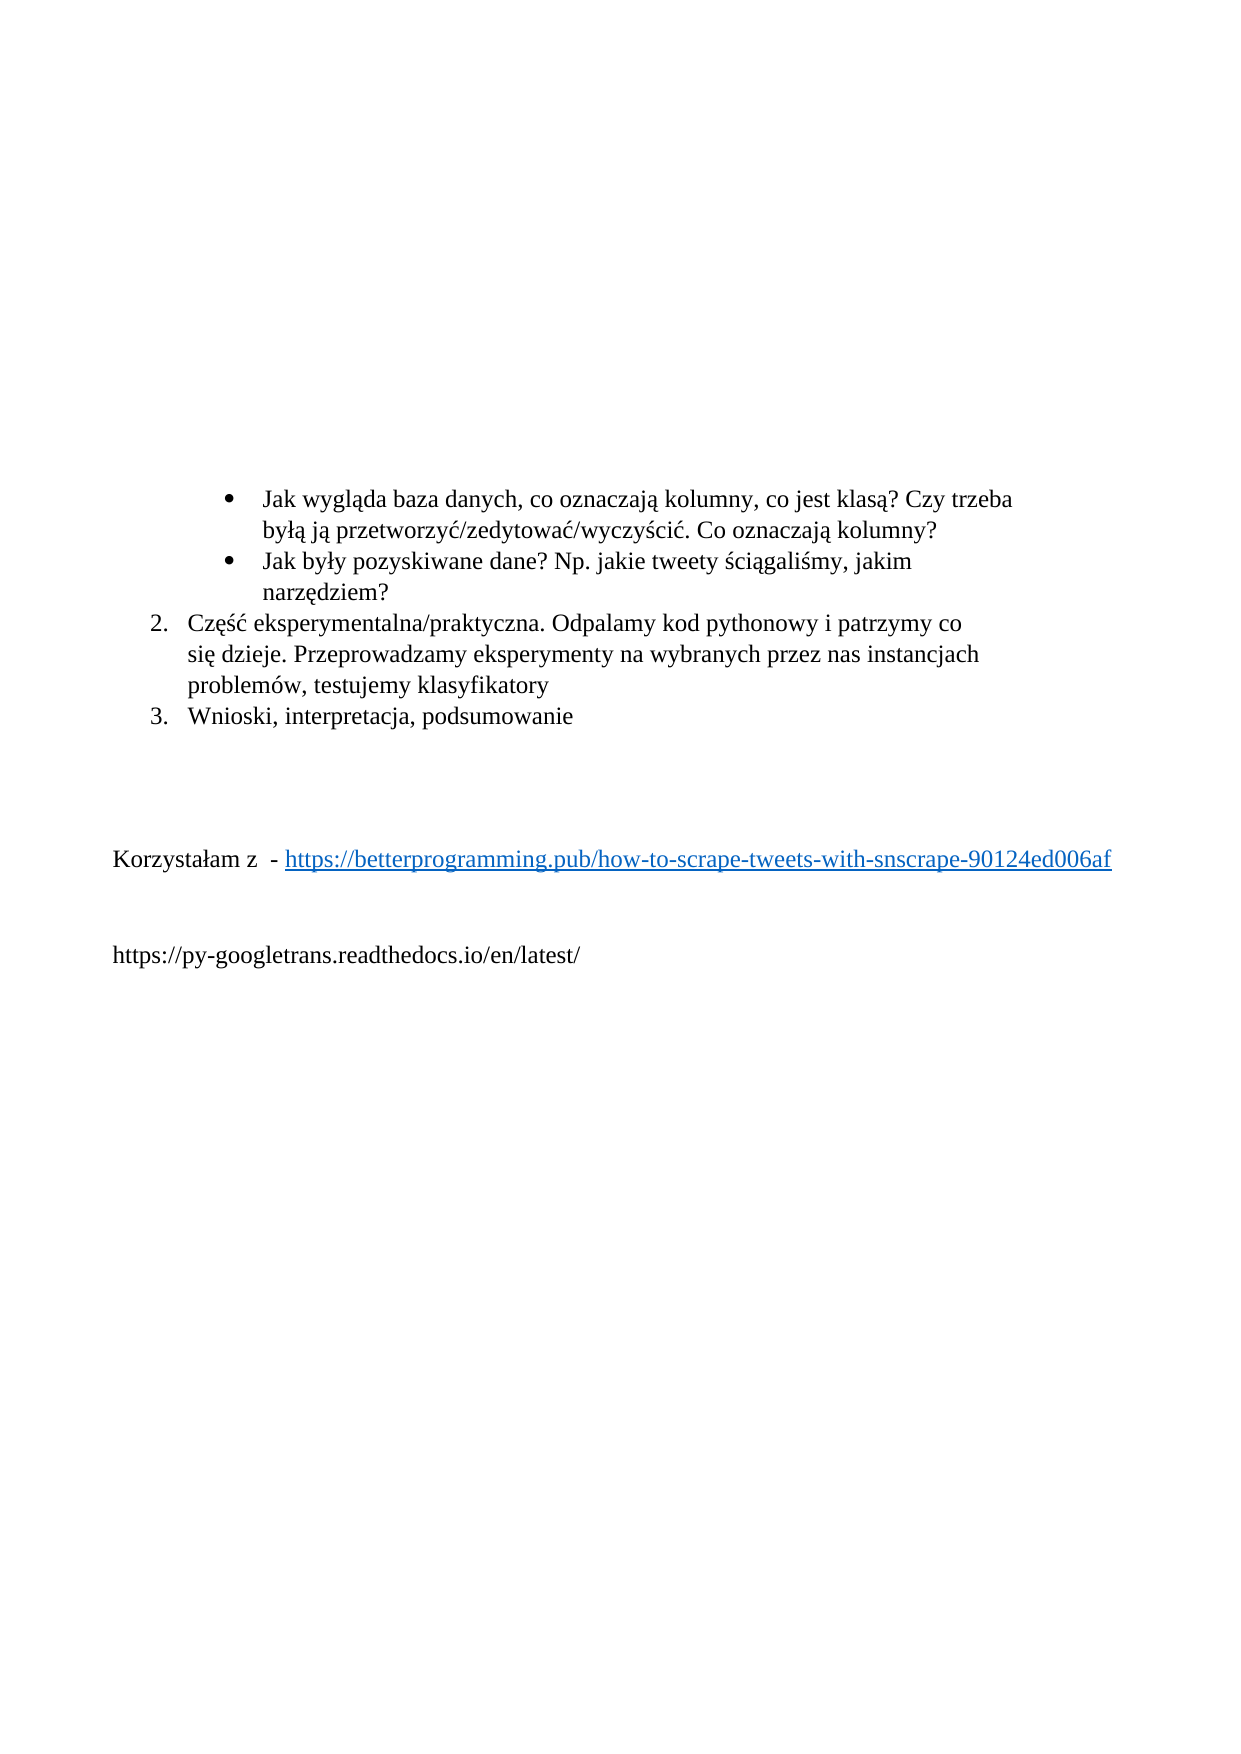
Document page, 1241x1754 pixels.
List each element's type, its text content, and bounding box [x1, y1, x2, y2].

text Korzystałam z - https://betterprogramming.pub/how-to-scrape-tweets-with-snscrape-90124ed006af [112, 844, 1128, 873]
list Wnioski, interpretacja, podsumowanie [150, 701, 1128, 730]
text https://py-googletrans.readthedocs.io/en/latest/ [112, 940, 1128, 968]
list Część eksperymentalna/praktyczna. Odpalamy kod pythonowy i patrzymy co się dzieje. Przeprowadzamy eksperymenty na wybranych przez nas instancjach problemów, testujemy klasyfikatory [150, 608, 1128, 699]
list Jak wygląda baza danych, co oznaczają kolumny, co jest klasą? Czy trzeba byłą ją przetworzyć/zedytować/wyczyścić. Co oznaczają kolumny? [225, 484, 1128, 544]
list Jak były pozyskiwane dane? Np. jakie tweety ściągaliśmy, jakim narzędziem? [225, 546, 1128, 606]
